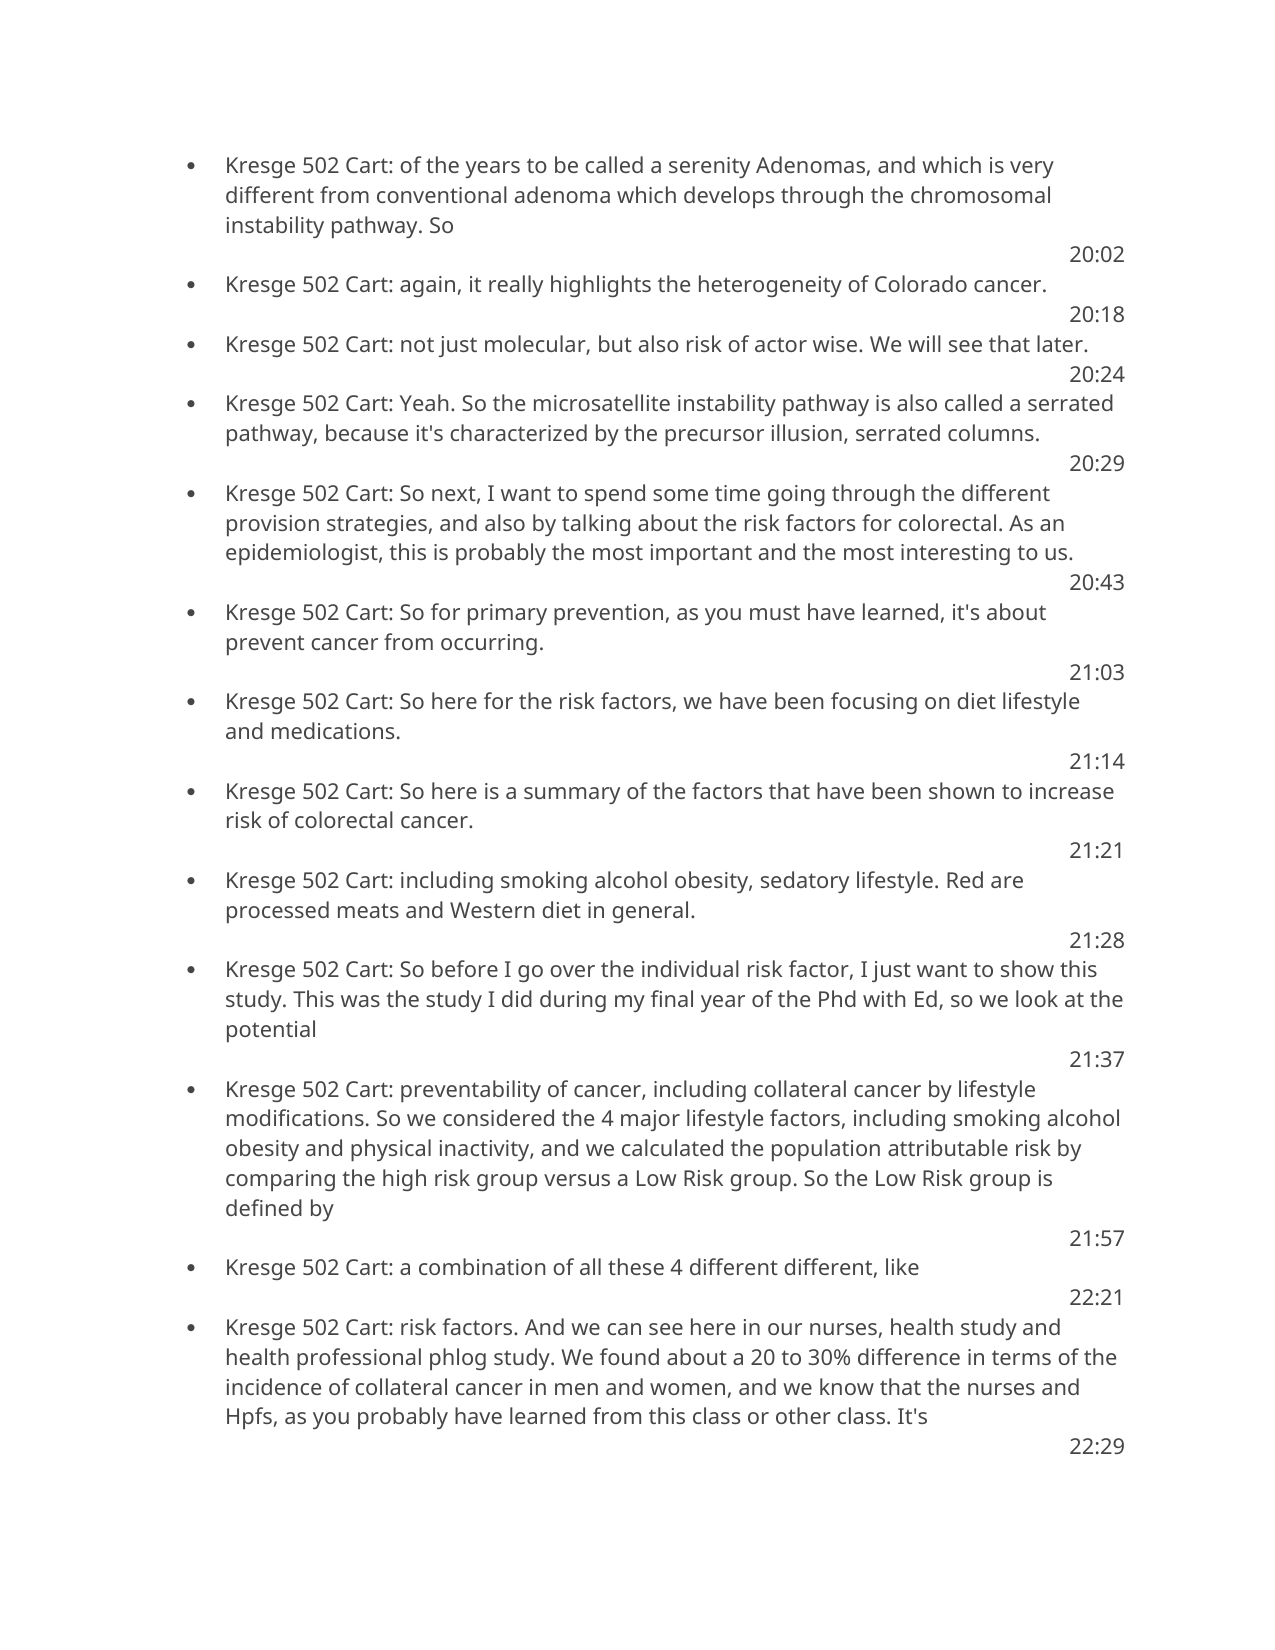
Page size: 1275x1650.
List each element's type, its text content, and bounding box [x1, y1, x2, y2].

text 20:43 [225, 567, 1125, 597]
text 20:02 [225, 239, 1125, 269]
list Kresge 502 Cart: So here is a summary of the factors that have been shown to increase risk of colorectal cancer. [187, 776, 1125, 835]
list Kresge 502 Cart: risk factors. And we can see here in our nurses, health study and health professional phlog study. We found about a 20 to 30% difference in terms of the incidence of collateral cancer in men and women, and we know that the nurses and Hpfs, as you probably have learned from this class or other class. It's [187, 1312, 1125, 1431]
text 21:21 [225, 835, 1125, 865]
list Kresge 502 Cart: Yeah. So the microsatellite instability pathway is also called a serrated pathway, because it's characterized by the precursor illusion, serrated columns. [187, 388, 1125, 448]
text 21:57 [225, 1222, 1125, 1252]
text 21:03 [225, 656, 1125, 686]
list Kresge 502 Cart: a combination of all these 4 different different, like [187, 1252, 1125, 1282]
text 20:24 [225, 358, 1125, 388]
text 22:29 [225, 1431, 1125, 1461]
text 21:28 [225, 924, 1125, 954]
list Kresge 502 Cart: So next, I want to spend some time going through the different provision strategies, and also by talking about the risk factors for colorectal. As an epidemiologist, this is probably the most important and the most interesting to us. [187, 478, 1125, 567]
list Kresge 502 Cart: preventability of cancer, including collateral cancer by lifestyle modifications. So we considered the 4 major lifestyle factors, including smoking alcohol obesity and physical inactivity, and we calculated the population attributable risk by comparing the high risk group versus a Low Risk group. So the Low Risk group is defined by [187, 1073, 1125, 1222]
list Kresge 502 Cart: again, it really highlights the heterogeneity of Colorado cancer. [187, 269, 1125, 299]
list Kresge 502 Cart: So before I go over the individual risk factor, I just want to show this study. This was the study I did during my final year of the Phd with Ed, so we look at the potential [187, 954, 1125, 1044]
text 20:29 [225, 448, 1125, 478]
list Kresge 502 Cart: including smoking alcohol obesity, sedatory lifestyle. Red are processed meats and Western diet in general. [187, 865, 1125, 924]
text 21:37 [225, 1044, 1125, 1073]
text 22:21 [225, 1282, 1125, 1312]
list Kresge 502 Cart: of the years to be called a serenity Adenomas, and which is very different from conventional adenoma which develops through the chromosomal instability pathway. So [187, 150, 1125, 239]
text 20:18 [225, 299, 1125, 329]
list Kresge 502 Cart: So for primary prevention, as you must have learned, it's about prevent cancer from occurring. [187, 597, 1125, 656]
text 21:14 [225, 746, 1125, 776]
list Kresge 502 Cart: not just molecular, but also risk of actor wise. We will see that later. [187, 329, 1125, 358]
list Kresge 502 Cart: So here for the risk factors, we have been focusing on diet lifestyle and medications. [187, 686, 1125, 746]
